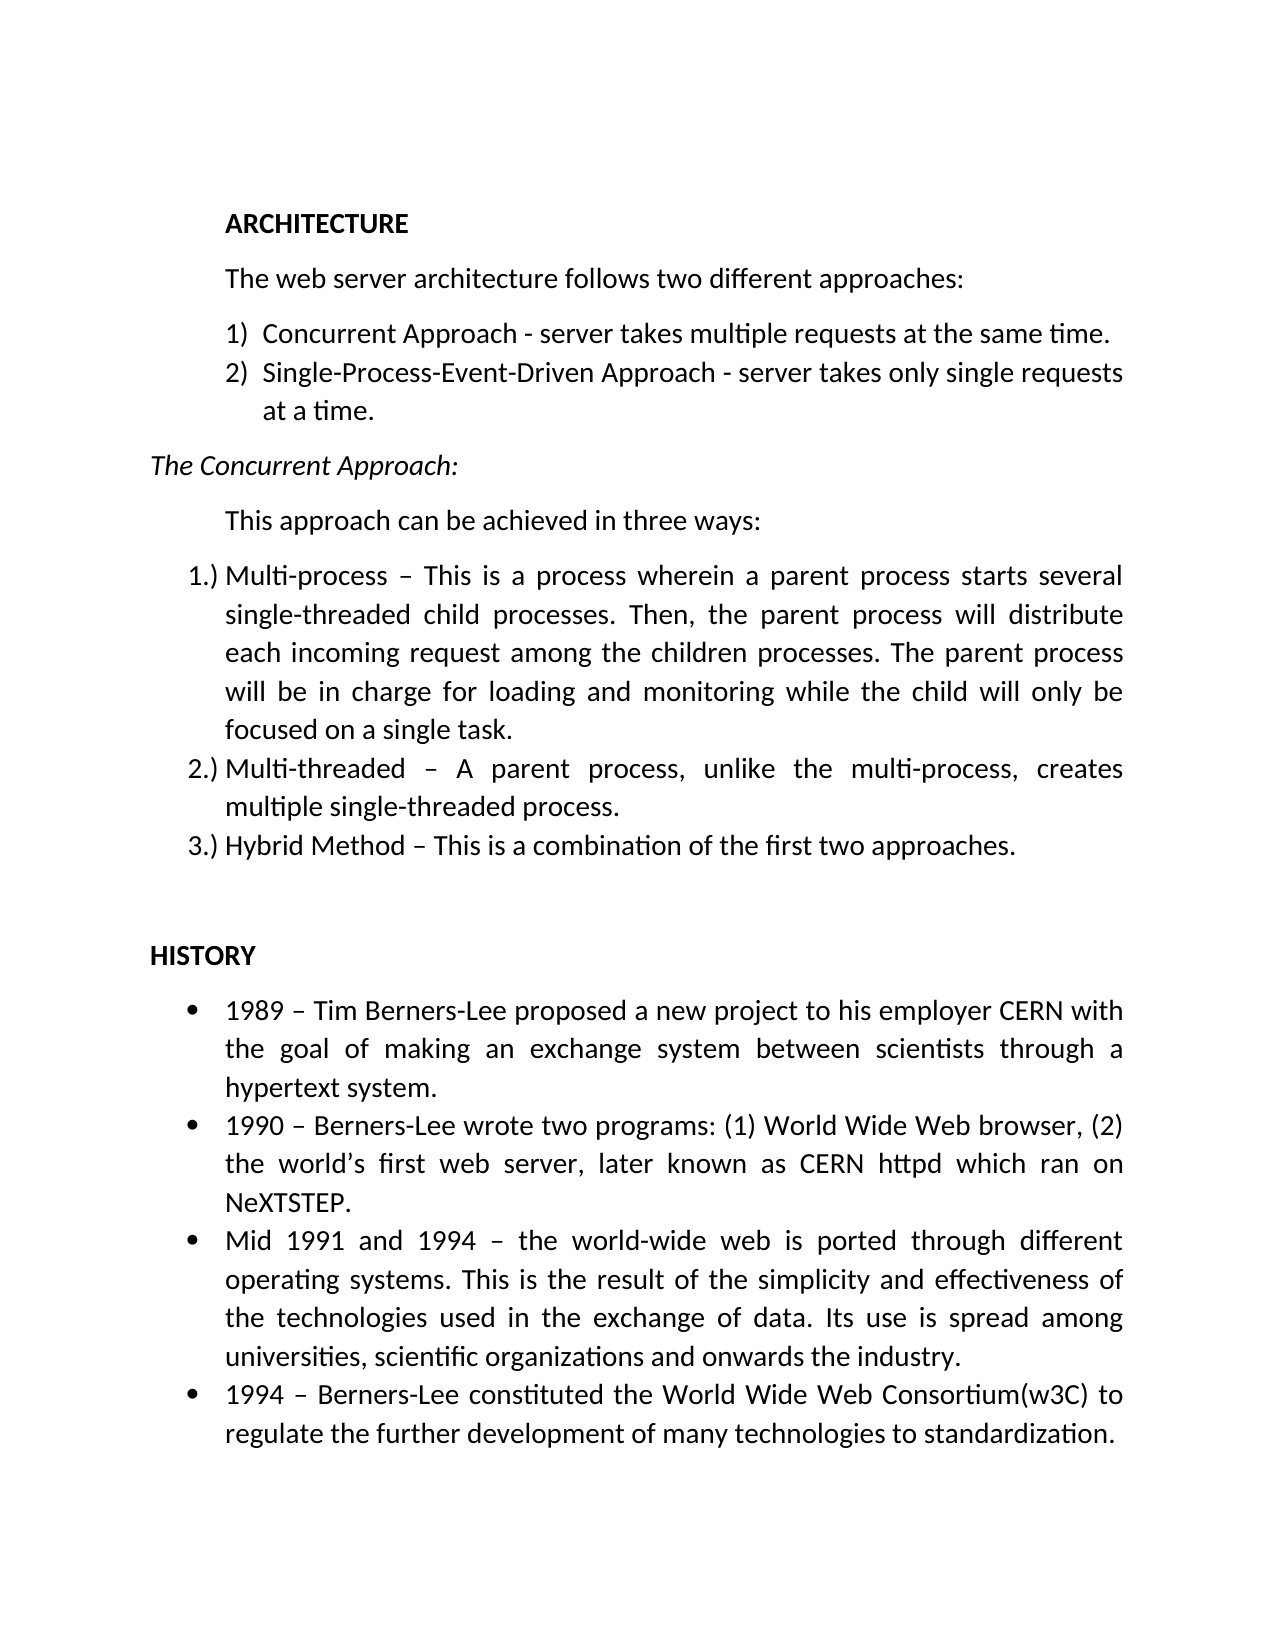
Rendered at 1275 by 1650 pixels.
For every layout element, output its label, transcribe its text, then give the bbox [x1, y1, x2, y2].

text HISTORY [150, 937, 1125, 972]
list Multi-process – This is a process wherein a parent process starts several single-threaded child processes. Then, the parent process will distribute each incoming request among the children processes. The parent process will be in charge for loading and monitoring while the child will only be focused on a single task. [187, 557, 1125, 747]
list 1989 – Tim Berners-Lee proposed a new project to his employer CERN with the goal of making an exchange system between scientists through a hypertext system. [187, 992, 1125, 1104]
list Concurrent Approach - server takes multiple requests at the same time. [225, 315, 1125, 351]
text ARCHITECTURE [225, 205, 1125, 241]
list Single-Process-Event-Driven Approach - server takes only single requests at a time. [225, 354, 1125, 428]
list 1990 – Berners-Lee wrote two programs: (1) World Wide Web browser, (2) the world’s first web server, later known as CERN httpd which ran on NeXTSTEP. [187, 1107, 1125, 1220]
list Mid 1991 and 1994 – the world-wide web is ported through different operating systems. This is the result of the simplicity and effectiveness of the technologies used in the exchange of data. Its use is spread among universities, scientific organizations and onwards the industry. [187, 1222, 1125, 1373]
list 1994 – Berners-Lee constituted the World Wide Web Consortium(w3C) to regulate the further development of many technologies to standardization. [187, 1376, 1125, 1450]
list Hybrid Method – This is a combination of the first two approaches. [187, 827, 1125, 862]
text This approach can be achieved in three ways: [150, 502, 1125, 538]
text The web server architecture follows two different approaches: [225, 260, 1125, 296]
list Multi-threaded – A parent process, unlike the multi-process, creates multiple single-threaded process. [187, 750, 1125, 824]
text The Concurrent Approach: [150, 447, 1125, 483]
